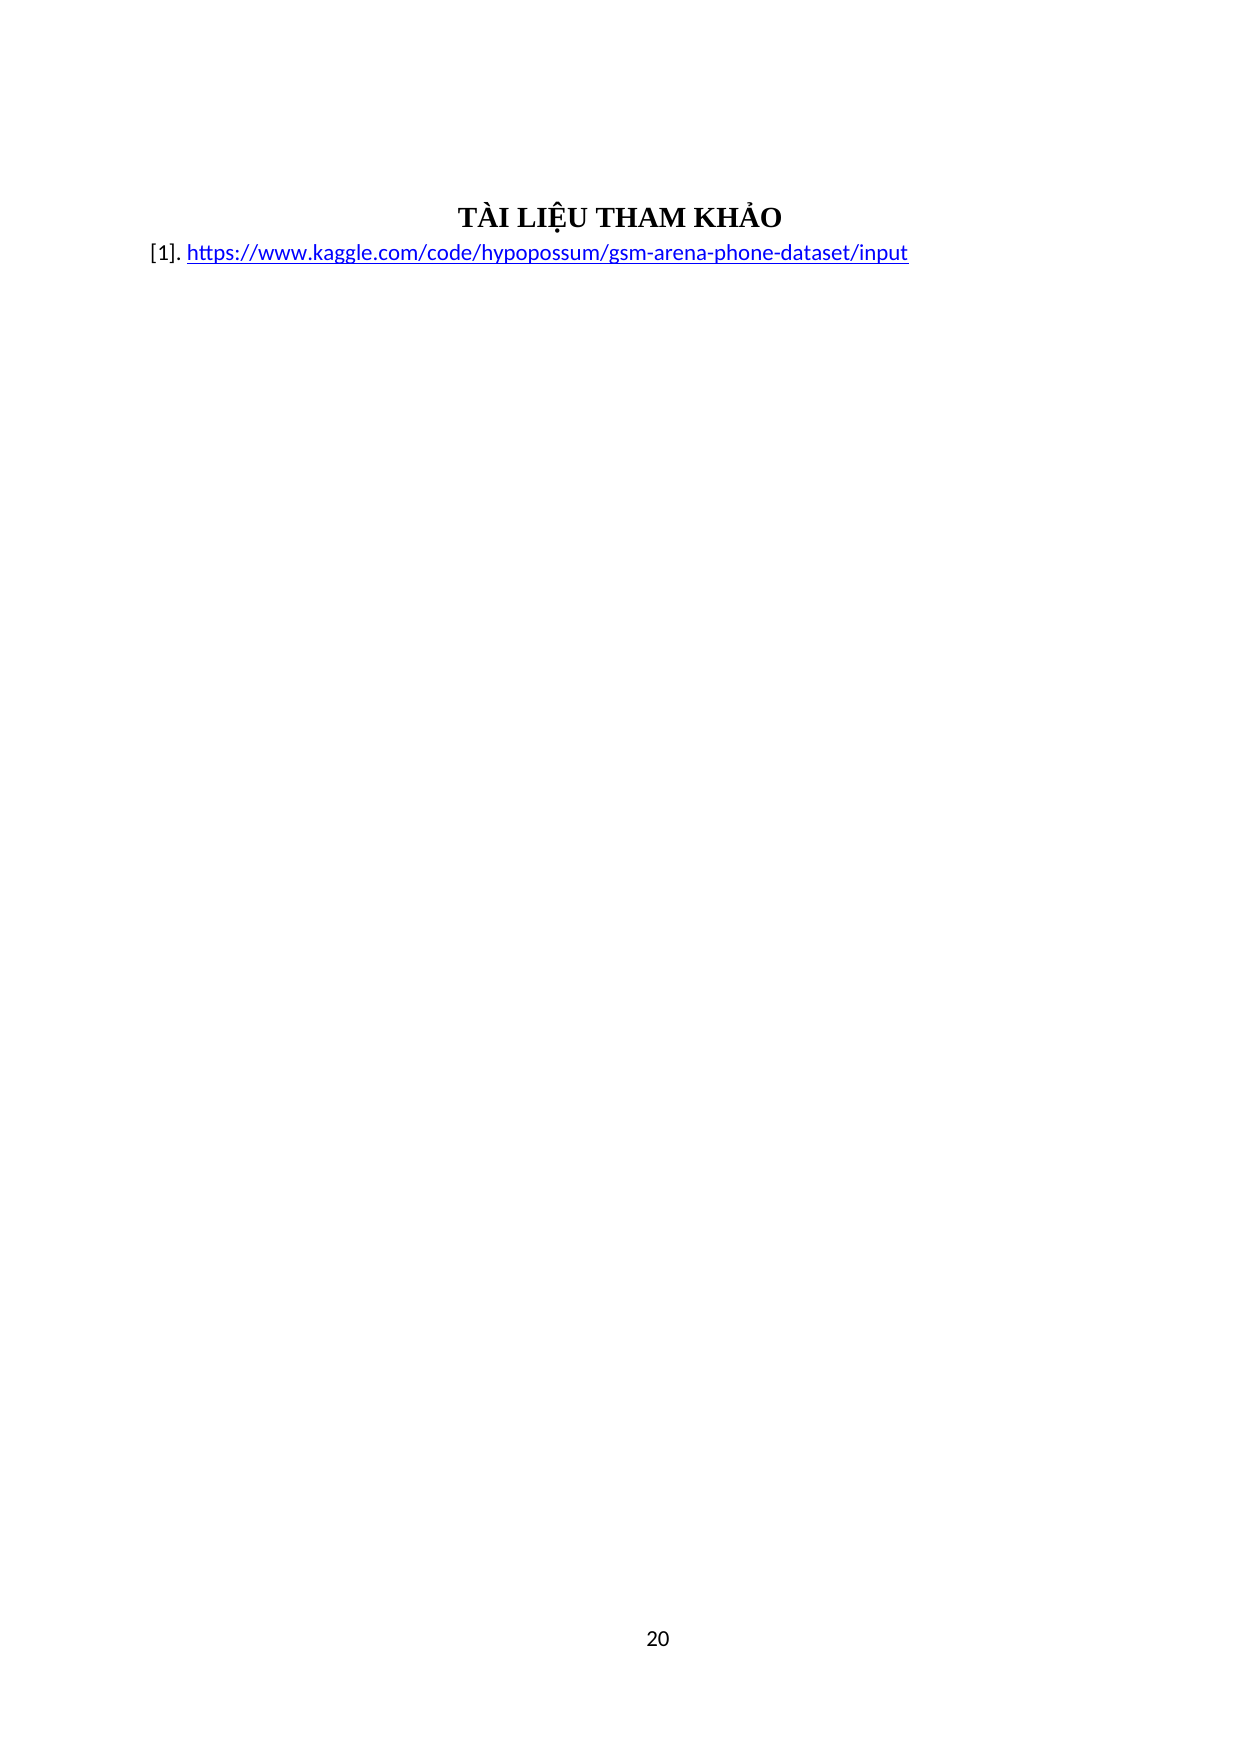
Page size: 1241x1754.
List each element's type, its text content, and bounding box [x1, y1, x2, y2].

text [1]. https://www.kaggle.com/code/hypopossum/gsm-arena-phone-dataset/input [150, 238, 1090, 267]
subtitle TÀI LIỆU THAM KHẢO [150, 200, 1090, 233]
